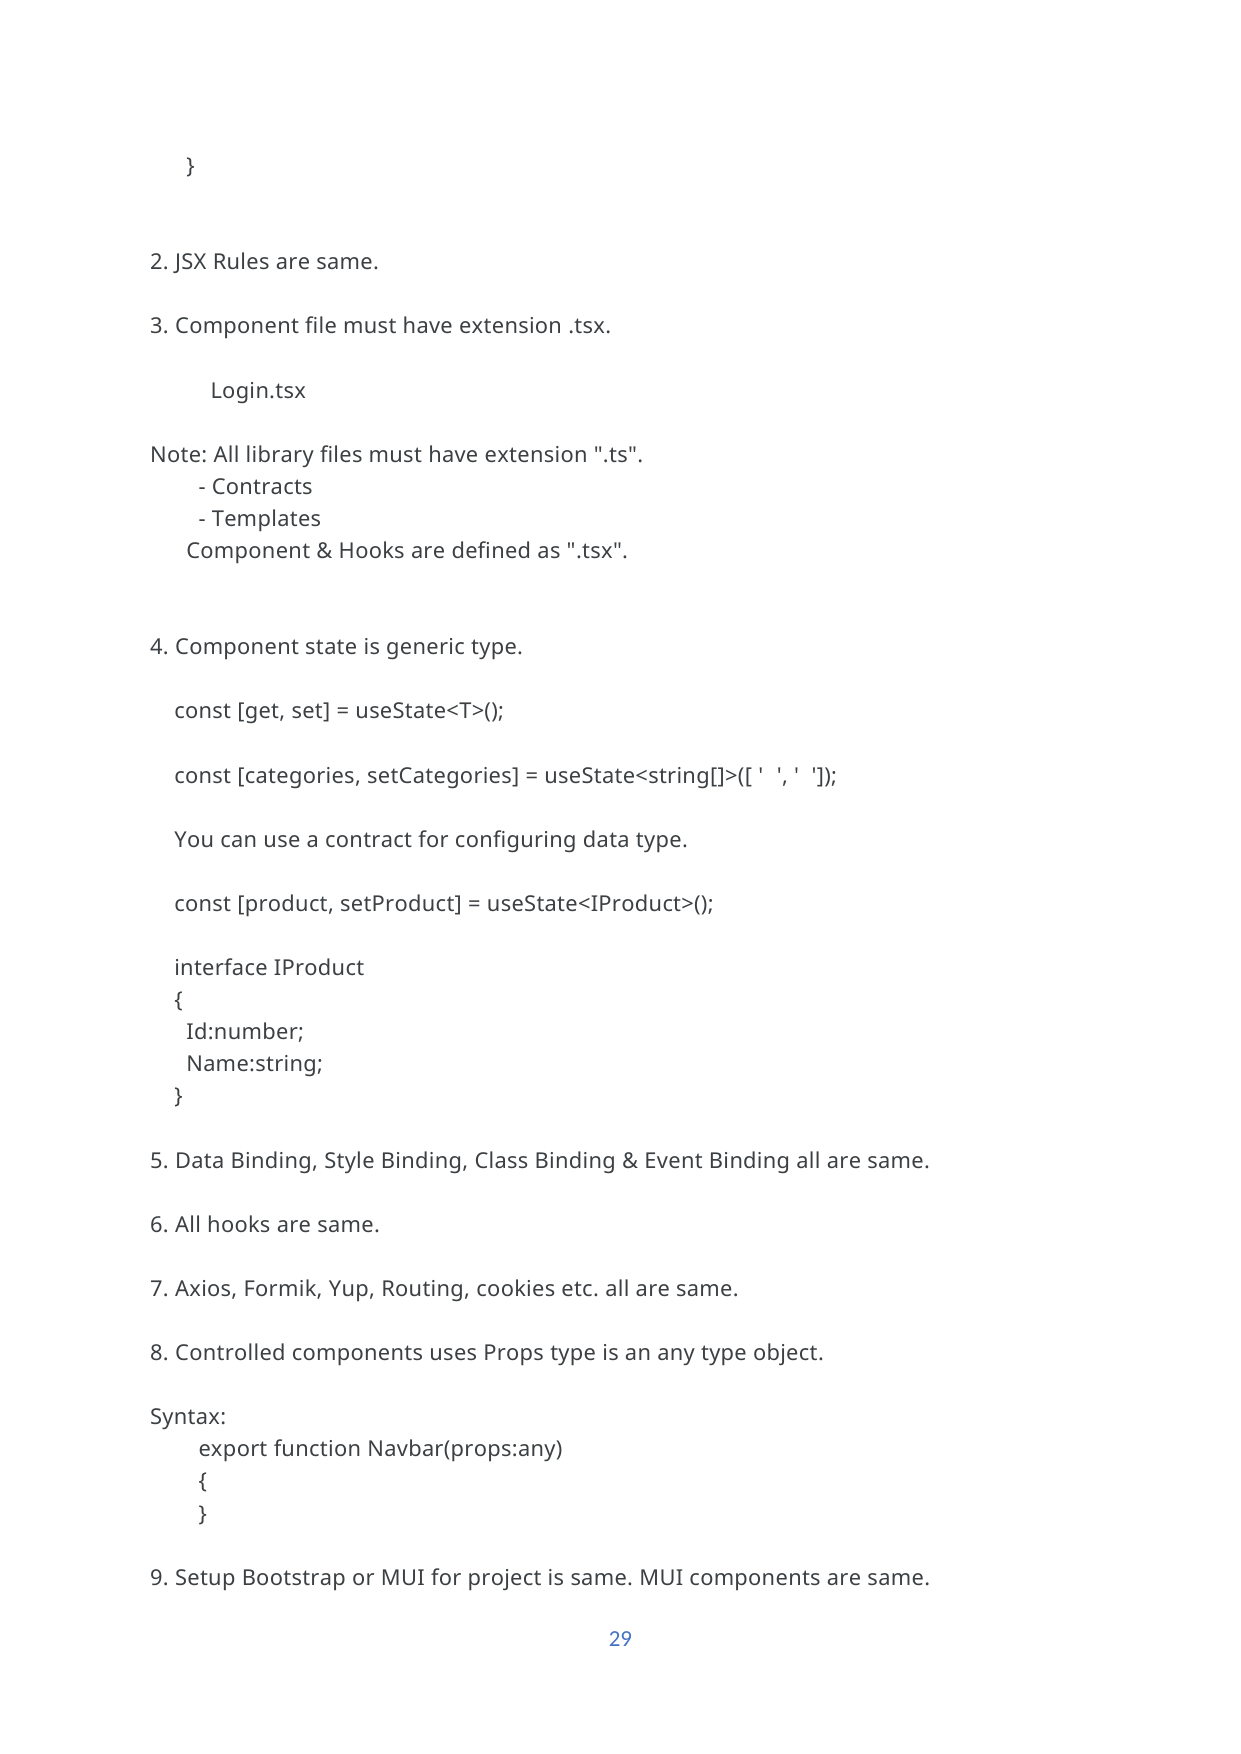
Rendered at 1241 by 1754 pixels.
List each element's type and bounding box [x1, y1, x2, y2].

text [150, 150, 1090, 1591]
